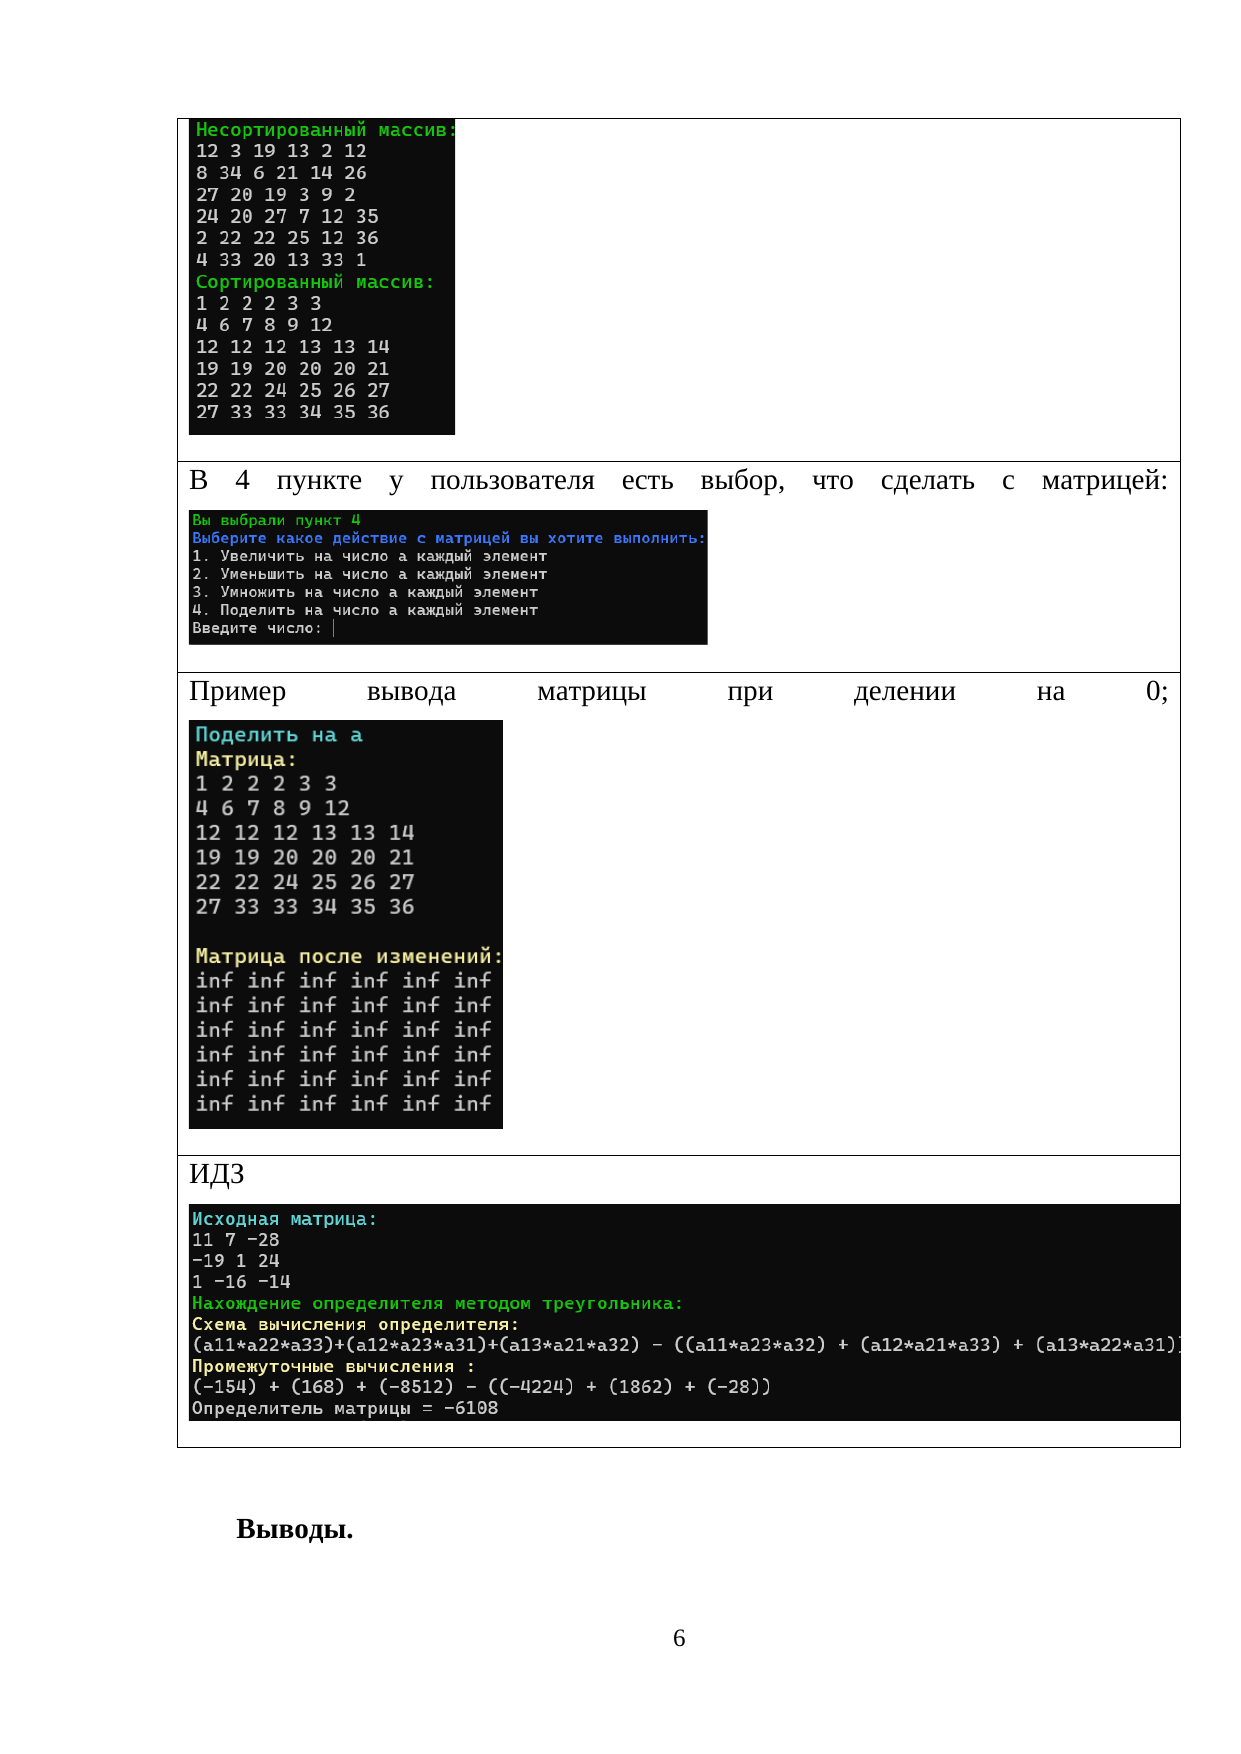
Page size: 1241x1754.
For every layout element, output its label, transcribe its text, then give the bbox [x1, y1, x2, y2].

picture [188, 720, 503, 1129]
picture [188, 1204, 1181, 1421]
table_cell Пример вывода матрицы при делении на 0; [178, 673, 1180, 1155]
table_cell В 4 пункте у пользователя есть выбор, что сделать с матрицей: [178, 462, 1180, 672]
picture [188, 510, 708, 645]
picture [188, 119, 456, 435]
text Выводы. [177, 1511, 1181, 1544]
table_cell ИДЗ [178, 1156, 1180, 1447]
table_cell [178, 119, 1180, 461]
